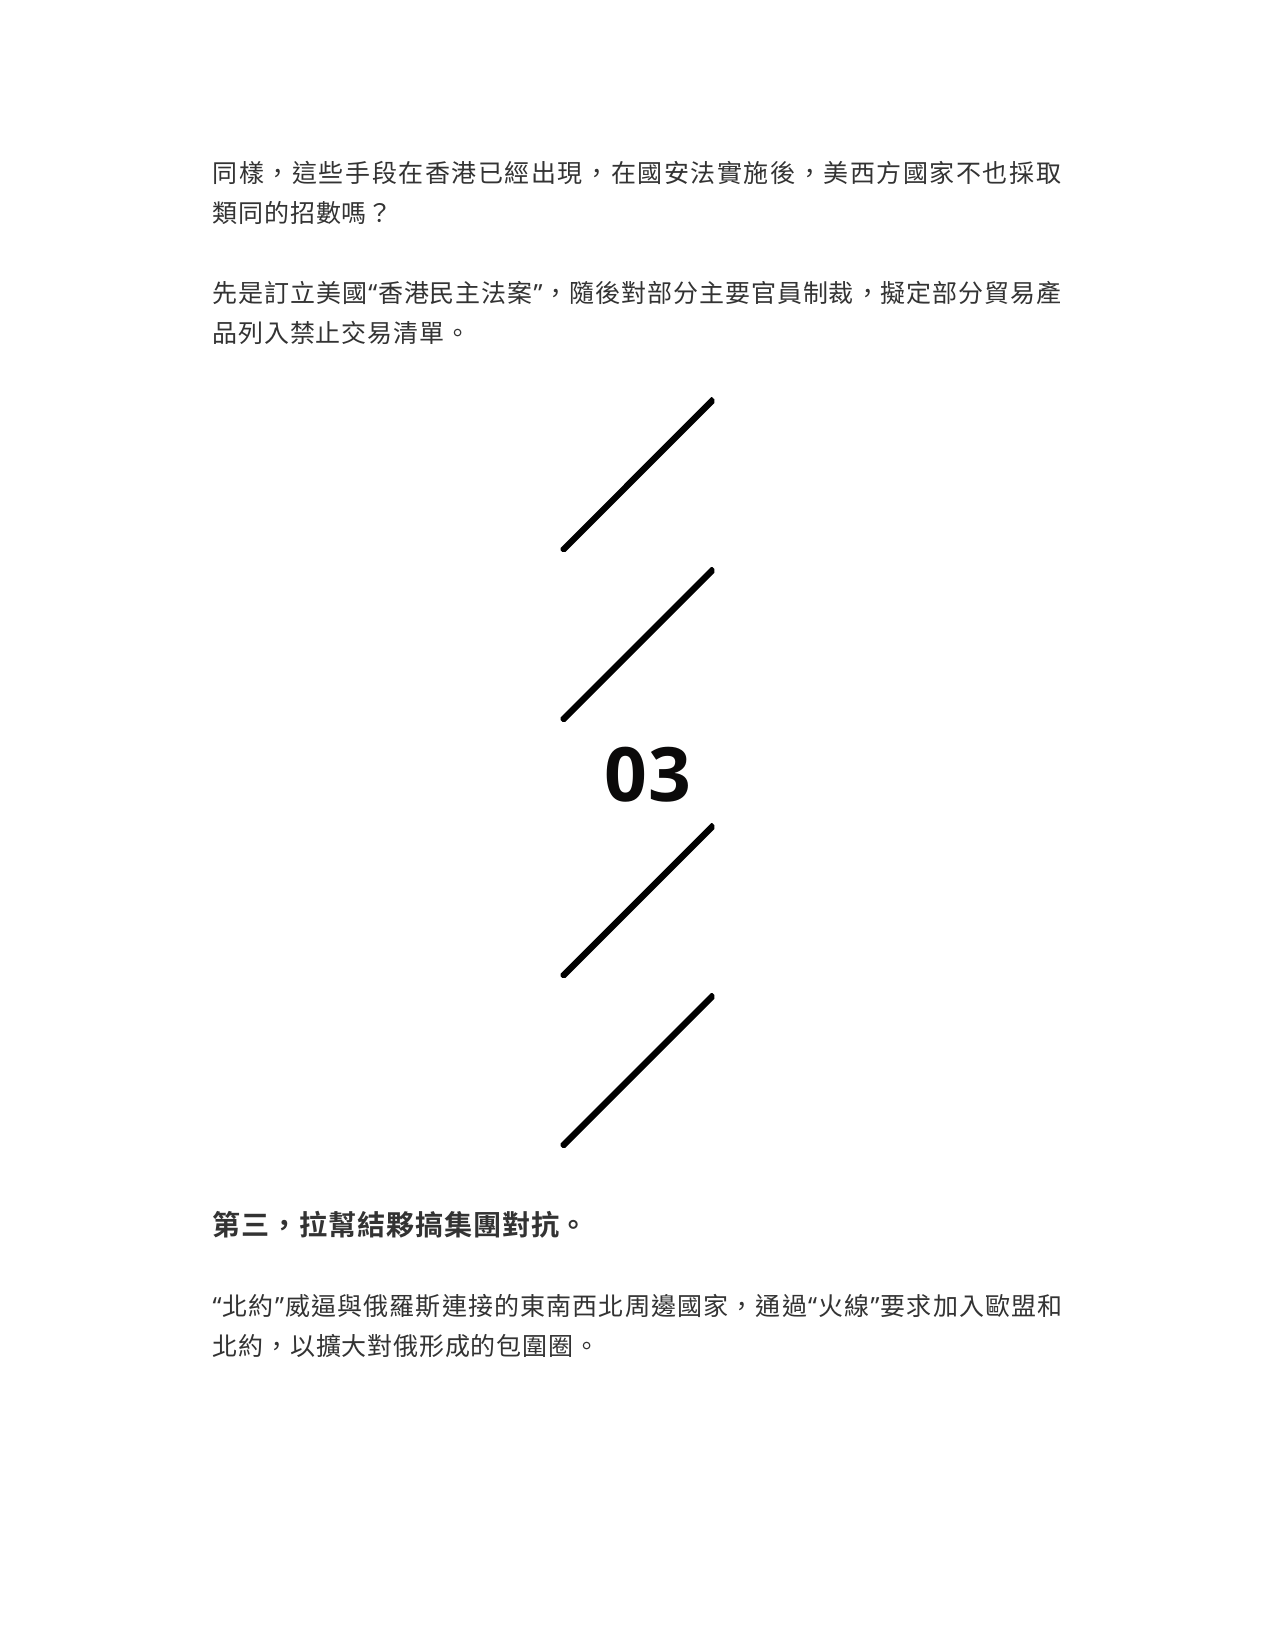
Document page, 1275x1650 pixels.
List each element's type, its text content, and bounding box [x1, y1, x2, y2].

text 03 [236, 722, 1039, 824]
text 先是訂立美國“香港民主法案”，隨後對部分主要官員制裁，擬定部分貿易產品列入禁止交易清單。 [212, 270, 1062, 350]
text 同樣，這些手段在香港已經出現，在國安法實施後，美西方國家不也採取類同的招數嗎？ [212, 150, 1062, 230]
text “北約”威逼與俄羅斯連接的東南西北周邊國家，通過“火線”要求加入歐盟和北約，以擴大對俄形成的包圍圈。 [212, 1283, 1062, 1363]
text 第三，拉幫結夥搞集團對抗。 [212, 1203, 1062, 1243]
